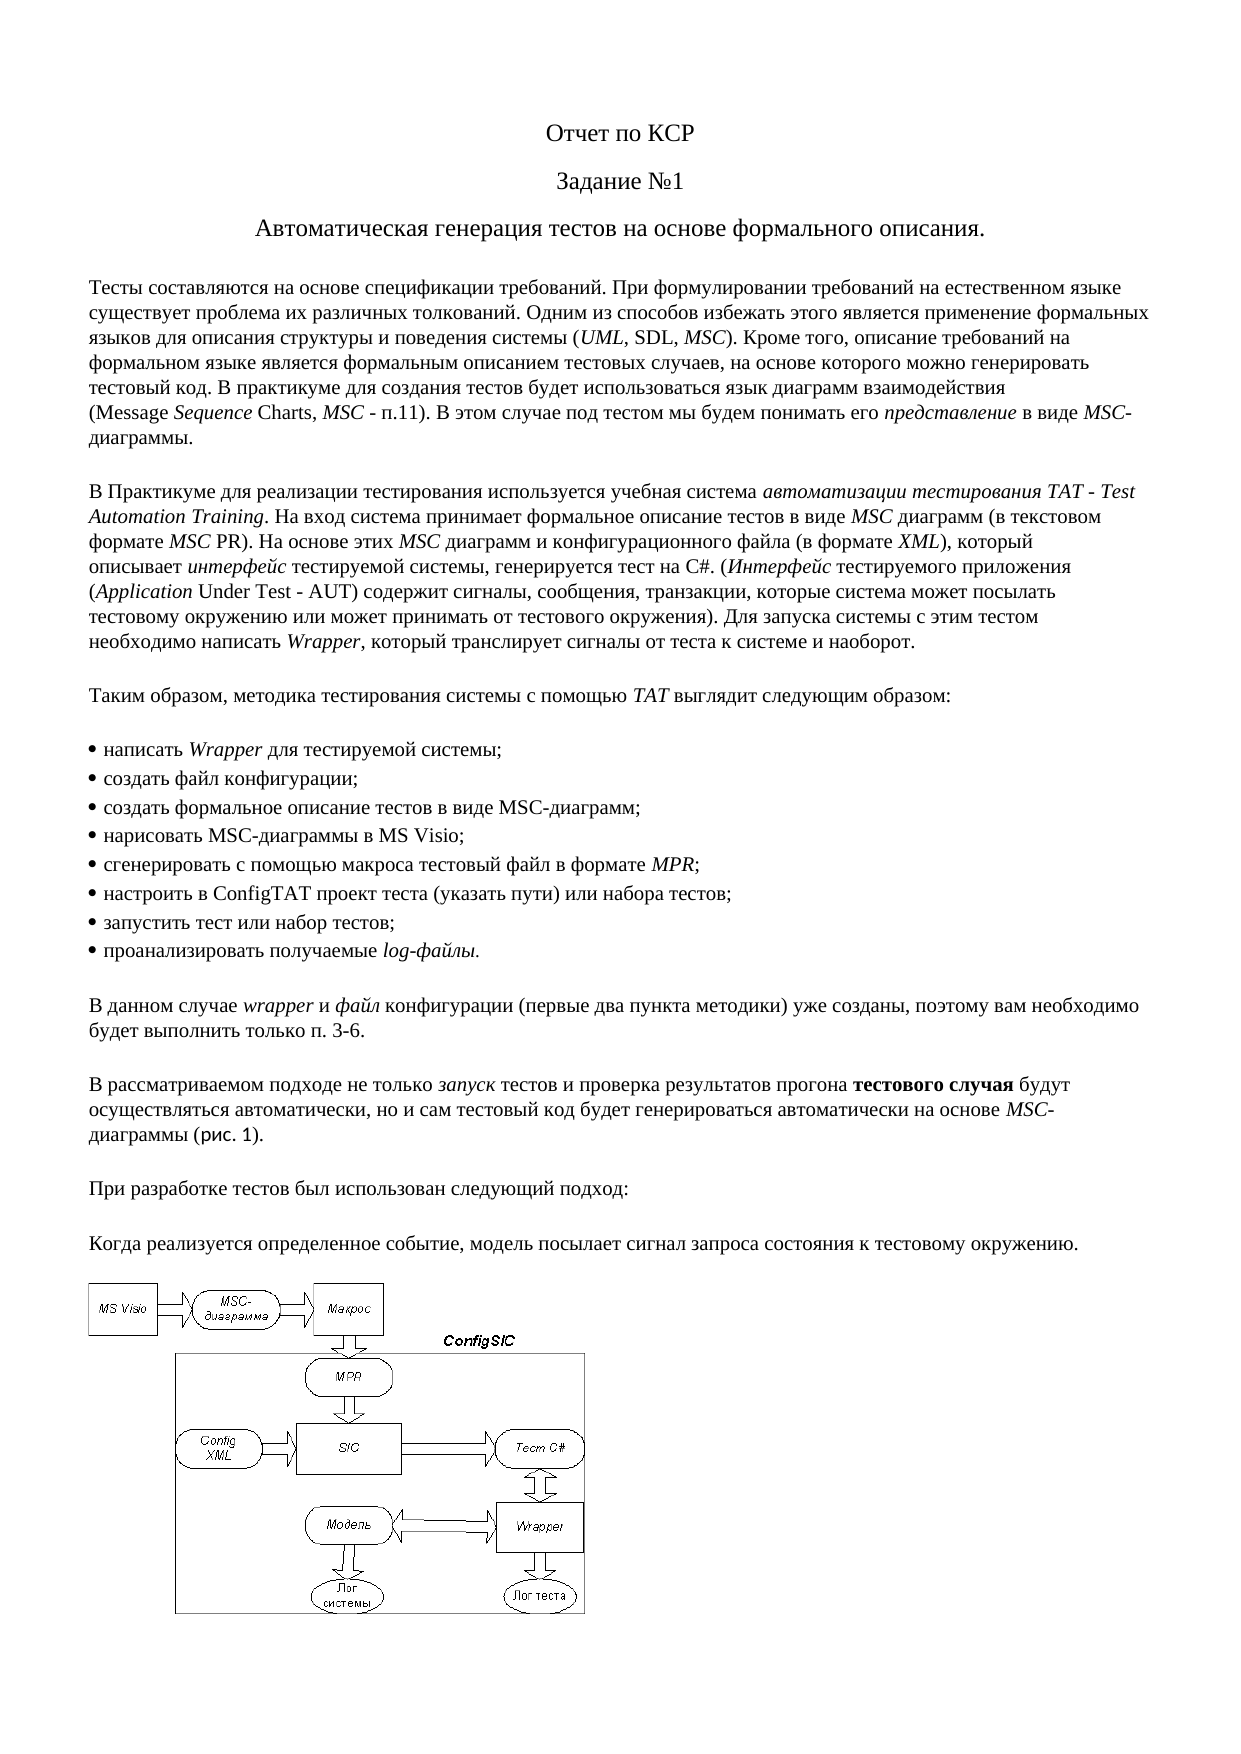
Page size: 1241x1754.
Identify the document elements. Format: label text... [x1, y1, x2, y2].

text Тесты составляются на основе спецификации требований. При формулировании требований на естественном языке существует проблема их различных толкований. Одним из способов избежать этого является применение формальных языков для описания структуры и поведения системы (UML, SDL, MSC). Кроме того, описание требований на формальном языке является формальным описанием тестовых случаев, на основе которого можно генерировать тестовый код. В практикуме для создания тестов будет использоваться язык диаграмм взаимодействия (Message Sequence Charts, MSC - п.11). В этом случае под тестом мы будем понимать его представление в виде MSC- диаграммы. [88, 274, 1152, 449]
text Когда реализуется определенное событие, модель посылает сигнал запроса состояния к тестовому окружению. [88, 1229, 1152, 1254]
list сгенерировать с помощью макроса тестовый файл в формате MPR; [88, 851, 1152, 876]
text В рассматриваемом подходе не только запуск тестов и проверка результатов прогона тестового случая будут осуществляться автоматически, но и сам тестовый код будет генерироваться автоматически на основе MSC-диаграммы (рис. 1). [88, 1071, 1152, 1146]
text В данном случае wrapper и файл конфигурации (первые два пункта методики) уже созданы, поэтому вам необходимо будет выполнить только п. 3-6. [88, 992, 1152, 1042]
list создать файл конфигурации; [88, 765, 1152, 790]
list настроить в ConfigTAT проект теста (указать пути) или набора тестов; [88, 880, 1152, 905]
list написать Wrapper для тестируемой системы; [88, 736, 1152, 761]
text Отчет по КСР [88, 118, 1152, 147]
text Автоматическая генерация тестов на основе формального описания. [88, 213, 1152, 242]
list создать формальное описание тестов в виде MSC-диаграмм; [88, 794, 1152, 819]
text Задание №1 [88, 166, 1152, 194]
text Таким образом, методика тестирования системы с помощью TAT выглядит следующим образом: [88, 682, 1152, 707]
list проанализировать получаемые log-файлы. [88, 937, 1152, 962]
text В Практикуме для реализации тестирования используется учебная система автоматизации тестирования TAT - Test Automation Training. На вход система принимает формальное описание тестов в виде MSC диаграмм (в текстовом формате MSC PR). На основе этих MSC диаграмм и конфигурационного файла (в формате XML), который описывает интерфейс тестируемой системы, генерируется тест на С#. (Интерфейс тестируемого приложения (Application Under Test - AUT) содержит сигналы, сообщения, транзакции, которые система может посылать тестовому окружению или может принимать от тестового окружения). Для запуска системы с этим тестом необходимо написать Wrapper, который транслирует сигналы от теста к системе и наоборот. [88, 478, 1152, 653]
list нарисовать MSC-диаграммы в MS Visio; [88, 822, 1152, 847]
text При разработке тестов был использован следующий подход: [88, 1175, 1152, 1200]
picture [88, 1283, 585, 1614]
list запустить тест или набор тестов; [88, 909, 1152, 934]
